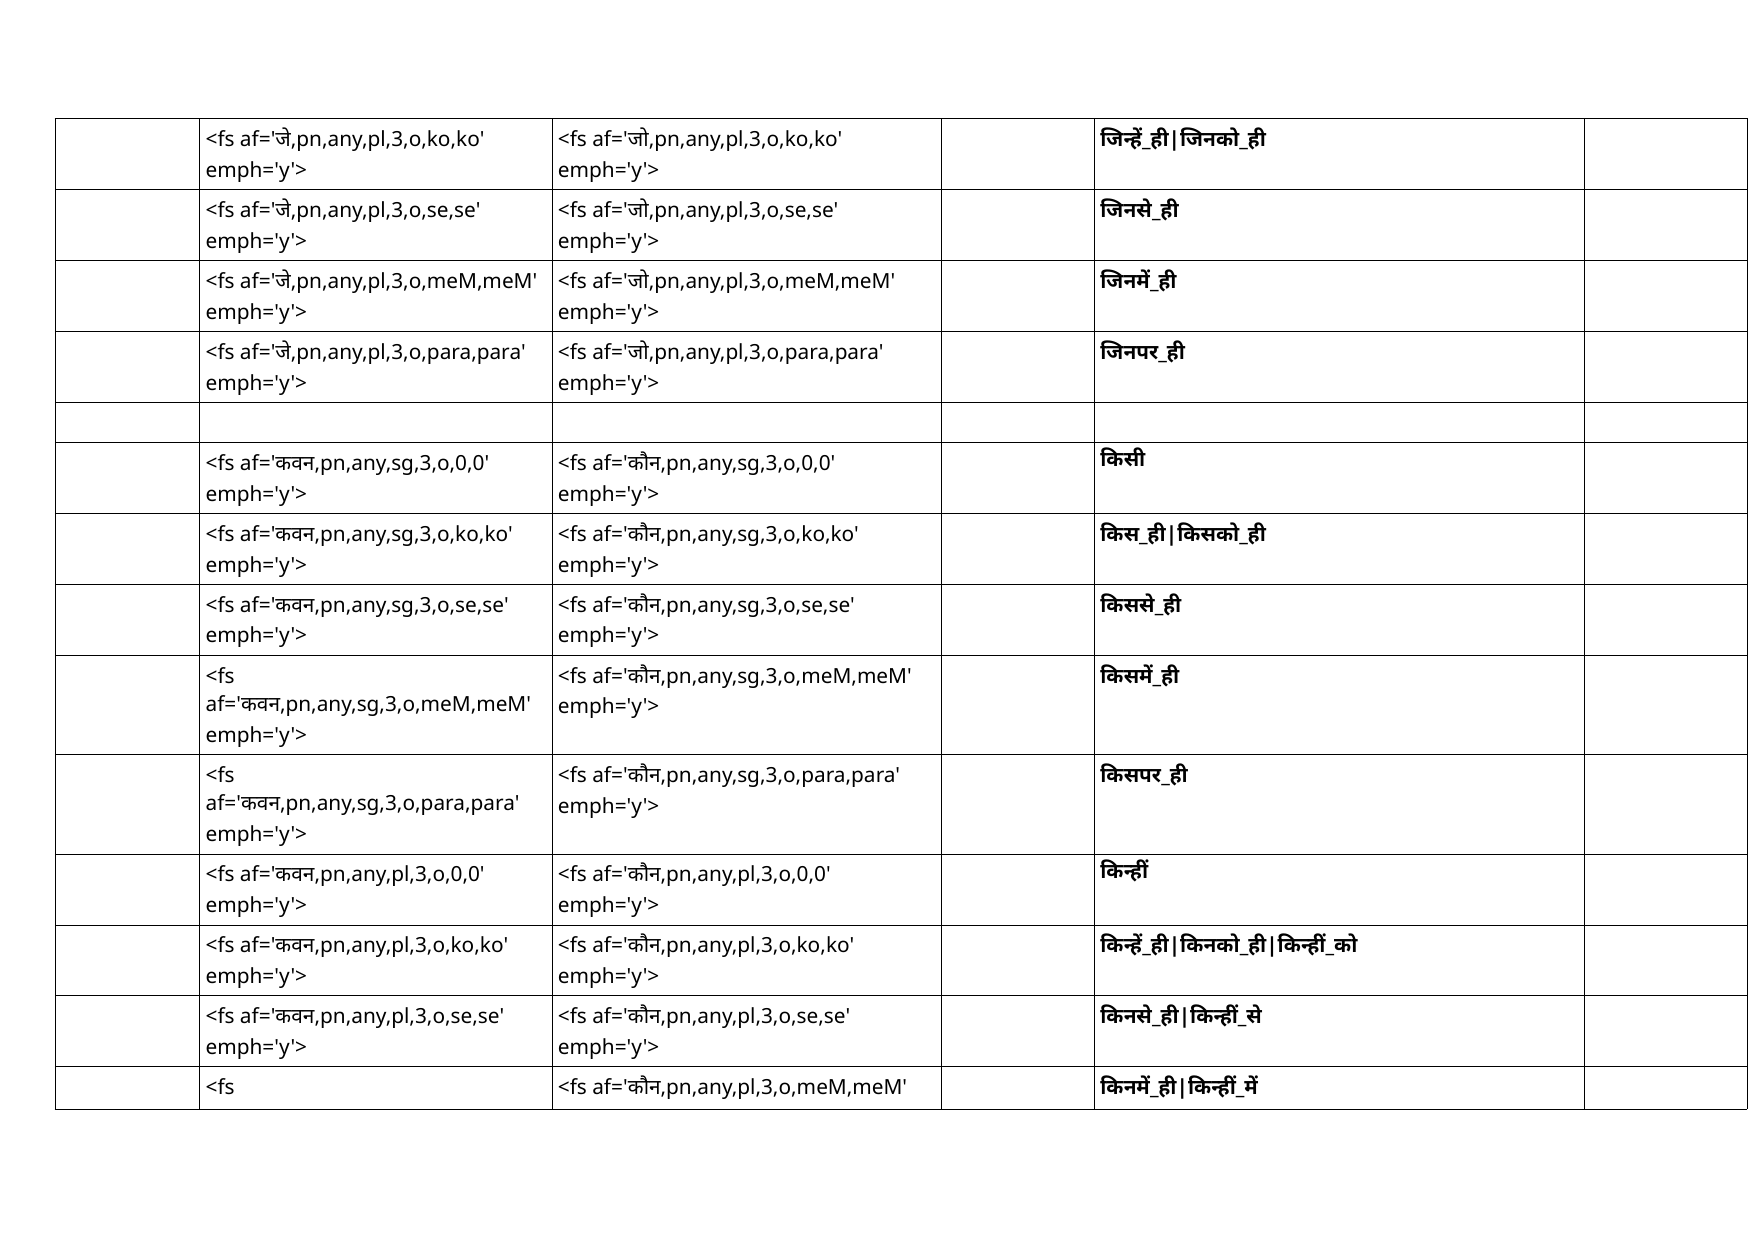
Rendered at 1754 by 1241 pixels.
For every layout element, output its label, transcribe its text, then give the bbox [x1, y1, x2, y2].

table_cell [1095, 403, 1584, 442]
table_cell [942, 443, 1094, 513]
table_cell [56, 332, 199, 402]
table_cell <fs af='कवन,pn,any,pl,3,o,0,0' emph='y'> [200, 855, 552, 924]
table_cell किससे_ही [1095, 585, 1584, 655]
table_cell जिन्हें_ही|जिनको_ही [1095, 119, 1584, 189]
table_cell <fs af='कवन,pn,any,sg,3,o,se,se' emph='y'> [200, 585, 552, 655]
table_cell [56, 926, 199, 995]
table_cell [200, 1067, 552, 1109]
table_cell [1585, 996, 1747, 1066]
table_cell [1585, 190, 1747, 260]
table_cell [942, 119, 1094, 189]
table_cell <fs af='जे,pn,any,pl,3,o,se,se' emph='y'> [200, 190, 552, 260]
table_cell [942, 1067, 1094, 1109]
table_cell [1585, 403, 1747, 442]
table_cell [942, 585, 1094, 655]
table_cell किन्हें_ही|किनको_ही|किन्हीं_को [1095, 926, 1584, 995]
table_cell [942, 755, 1094, 853]
table_cell <fs af='कौन,pn,any,sg,3,o,0,0' emph='y'> [553, 443, 941, 513]
table_cell [200, 403, 552, 442]
table_cell [56, 656, 199, 754]
table_cell [56, 755, 199, 853]
table_cell <fs af='कौन,pn,any,sg,3,o,meM,meM' emph='y'> [553, 656, 941, 754]
table_cell [942, 190, 1094, 260]
table_cell [942, 261, 1094, 331]
table_cell <fs af='कौन,pn,any,pl,3,o,se,se' emph='y'> [553, 996, 941, 1066]
table_cell <fs af='कौन,pn,any,sg,3,o,se,se' emph='y'> [553, 585, 941, 655]
table_cell [1585, 443, 1747, 513]
table_cell <fs af='कौन,pn,any,sg,3,o,ko,ko' emph='y'> [553, 514, 941, 584]
table_cell <fs af='कौन,pn,any,pl,3,o,0,0' emph='y'> [553, 855, 941, 924]
table_cell [1585, 855, 1747, 924]
table_cell [56, 403, 199, 442]
table_cell <fs af='जे,pn,any,pl,3,o,para,para' emph='y'> [200, 332, 552, 402]
table_cell [56, 190, 199, 260]
table_cell <fs af='कौन,pn,any,pl,3,o,ko,ko' emph='y'> [553, 926, 941, 995]
table_cell [1585, 261, 1747, 331]
table_cell <fs af='जे,pn,any,pl,3,o,ko,ko' emph='y'> [200, 119, 552, 189]
table_cell [56, 855, 199, 924]
table_cell [1585, 585, 1747, 655]
table_cell [1585, 332, 1747, 402]
table_cell [942, 403, 1094, 442]
table_cell किस_ही|किसको_ही [1095, 514, 1584, 584]
table_cell [56, 996, 199, 1066]
table_cell [56, 261, 199, 331]
table_cell <fs af='जो,pn,any,pl,3,o,se,se' emph='y'> [553, 190, 941, 260]
table_cell [1585, 514, 1747, 584]
table_cell [942, 926, 1094, 995]
table_cell <fs af='जे,pn,any,pl,3,o,meM,meM' emph='y'> [200, 261, 552, 331]
table_cell [1585, 119, 1747, 189]
table_cell किसपर_ही [1095, 755, 1584, 853]
table_cell <fs af='जो,pn,any,pl,3,o,meM,meM' emph='y'> [553, 261, 941, 331]
table_cell <fs af='कवन,pn,any,sg,3,o,ko,ko' emph='y'> [200, 514, 552, 584]
table_cell [56, 514, 199, 584]
table_cell [1585, 755, 1747, 853]
table_cell [942, 514, 1094, 584]
table_cell किनसे_ही|किन्हीं_से [1095, 996, 1584, 1066]
table_cell <fs af='कौन,pn,any,sg,3,o,para,para' emph='y'> [553, 755, 941, 853]
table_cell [1095, 1067, 1584, 1109]
table_cell [1585, 656, 1747, 754]
table_cell [56, 585, 199, 655]
table_cell जिनसे_ही [1095, 190, 1584, 260]
table_cell किसमें_ही [1095, 656, 1584, 754]
table_cell [56, 119, 199, 189]
table_cell <fs af='जो,pn,any,pl,3,o,para,para' emph='y'> [553, 332, 941, 402]
table_cell [942, 855, 1094, 924]
table_cell [942, 656, 1094, 754]
table_cell [1585, 926, 1747, 995]
table_cell जिनमें_ही [1095, 261, 1584, 331]
table_cell जिनपर_ही [1095, 332, 1584, 402]
table_cell किसी [1095, 443, 1584, 513]
table_cell [56, 443, 199, 513]
table_cell <fs af='कवन,pn,any,sg,3,o,meM,meM' emph='y'> [200, 656, 552, 754]
table_cell <fs af='कवन,pn,any,pl,3,o,se,se' emph='y'> [200, 996, 552, 1066]
table_cell <fs af='कवन,pn,any,sg,3,o,0,0' emph='y'> [200, 443, 552, 513]
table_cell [553, 1067, 941, 1109]
table_cell [56, 1067, 199, 1109]
table_cell [1585, 1067, 1747, 1109]
table_cell [553, 403, 941, 442]
table_cell [942, 996, 1094, 1066]
table_cell <fs af='कवन,pn,any,pl,3,o,ko,ko' emph='y'> [200, 926, 552, 995]
table_cell <fs af='जो,pn,any,pl,3,o,ko,ko' emph='y'> [553, 119, 941, 189]
table_cell <fs af='कवन,pn,any,sg,3,o,para,para' emph='y'> [200, 755, 552, 853]
table_cell [942, 332, 1094, 402]
table_cell किन्हीं [1095, 855, 1584, 924]
